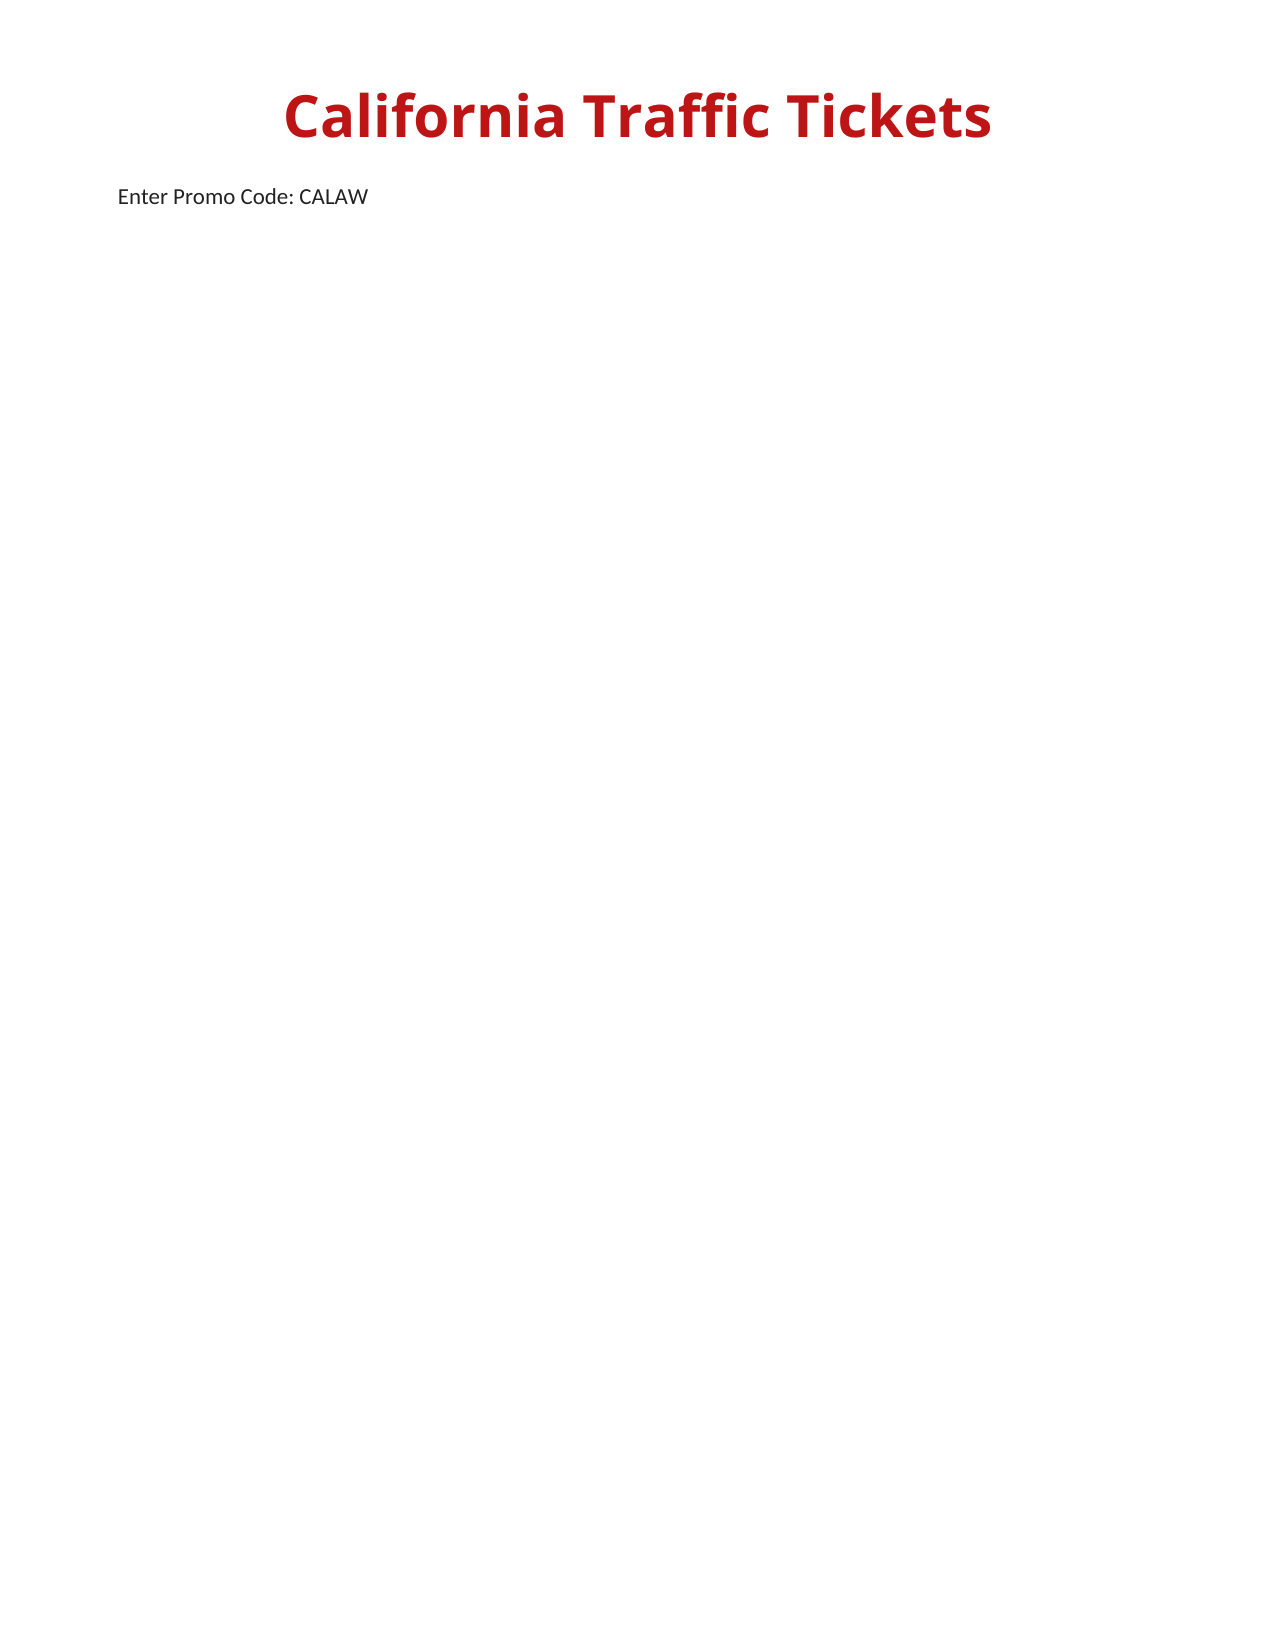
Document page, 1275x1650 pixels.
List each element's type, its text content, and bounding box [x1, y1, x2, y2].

text Enter Promo Code: CALAW [112, 182, 1162, 211]
